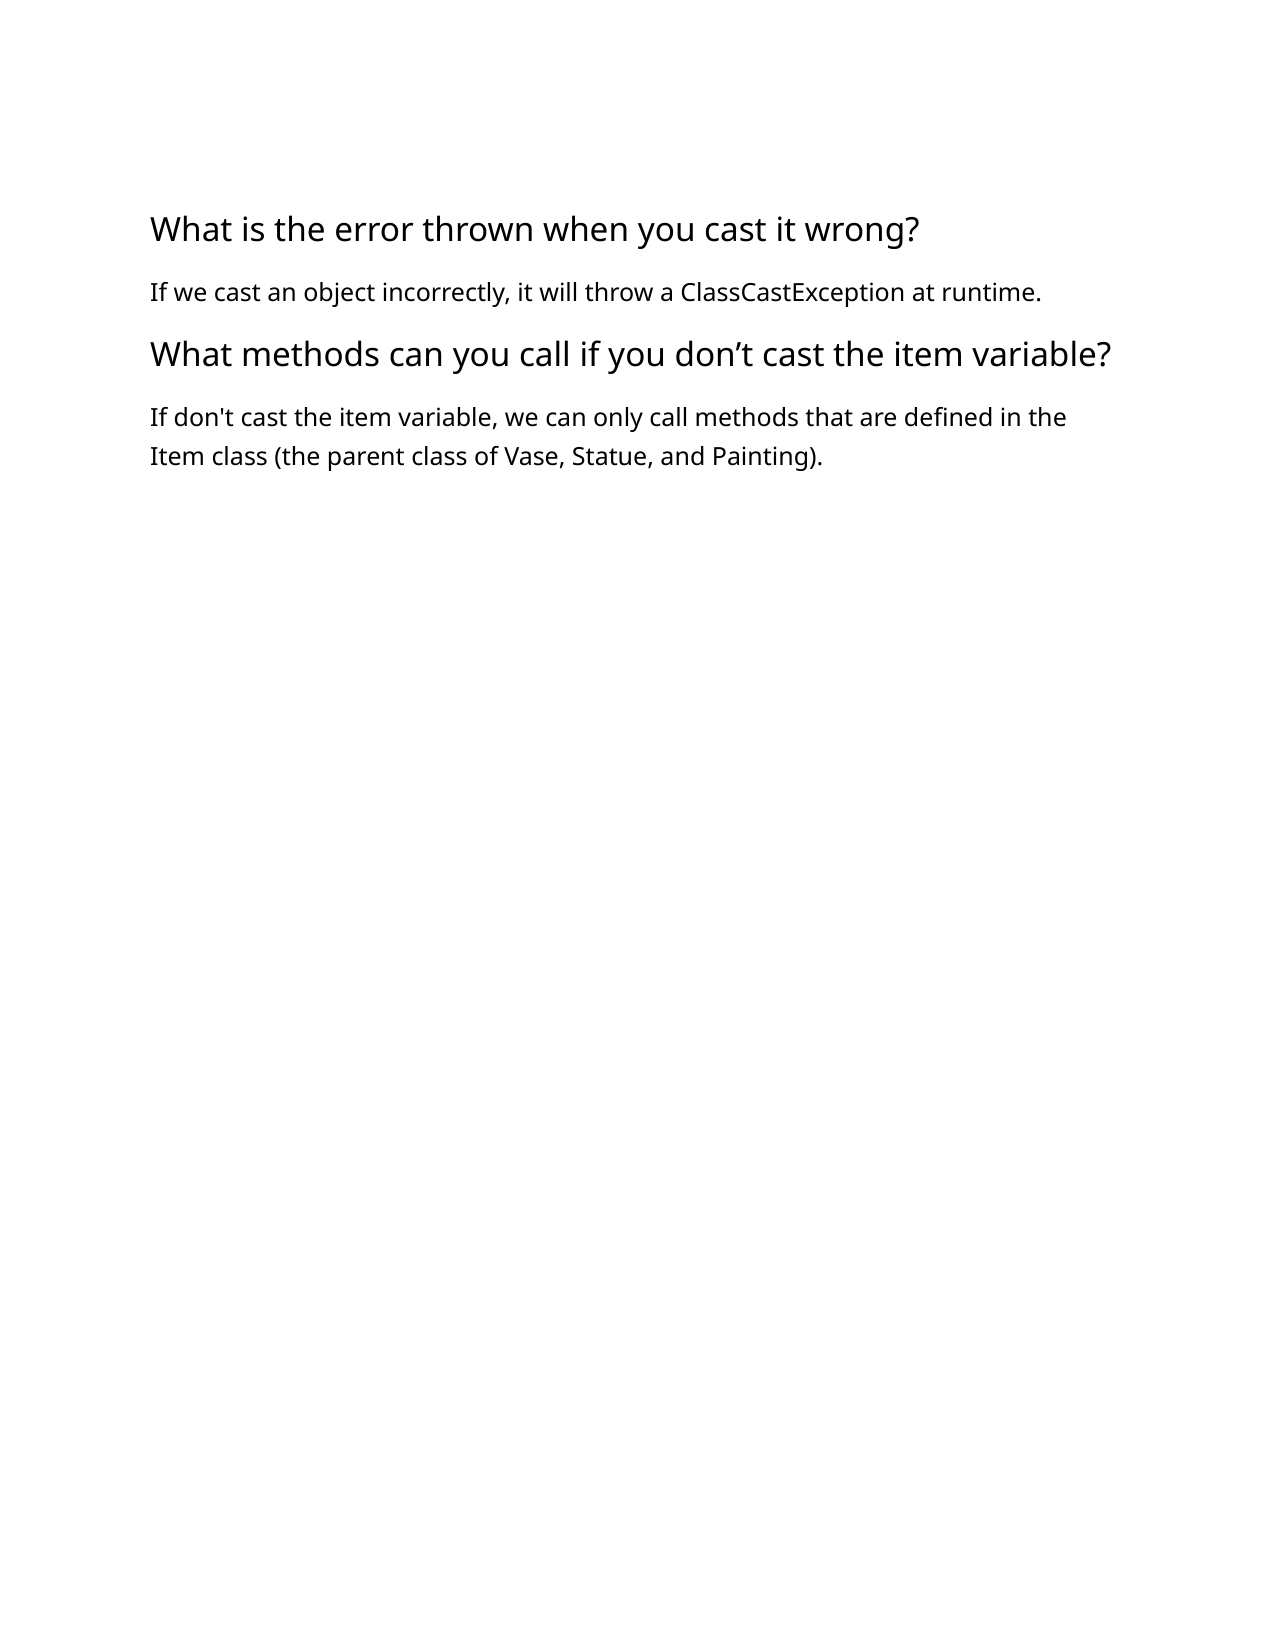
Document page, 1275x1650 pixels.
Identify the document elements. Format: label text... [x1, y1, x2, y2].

text What methods can you call if you don’t cast the item variable? [150, 331, 1125, 376]
text If we cast an object incorrectly, it will throw a ClassCastException at runtime. [150, 275, 1125, 309]
text If don't cast the item variable, we can only call methods that are defined in the Item class (the parent class of Vase, Statue, and Painting). [150, 399, 1125, 473]
text What is the error thrown when you cast it wrong? [150, 206, 1125, 251]
